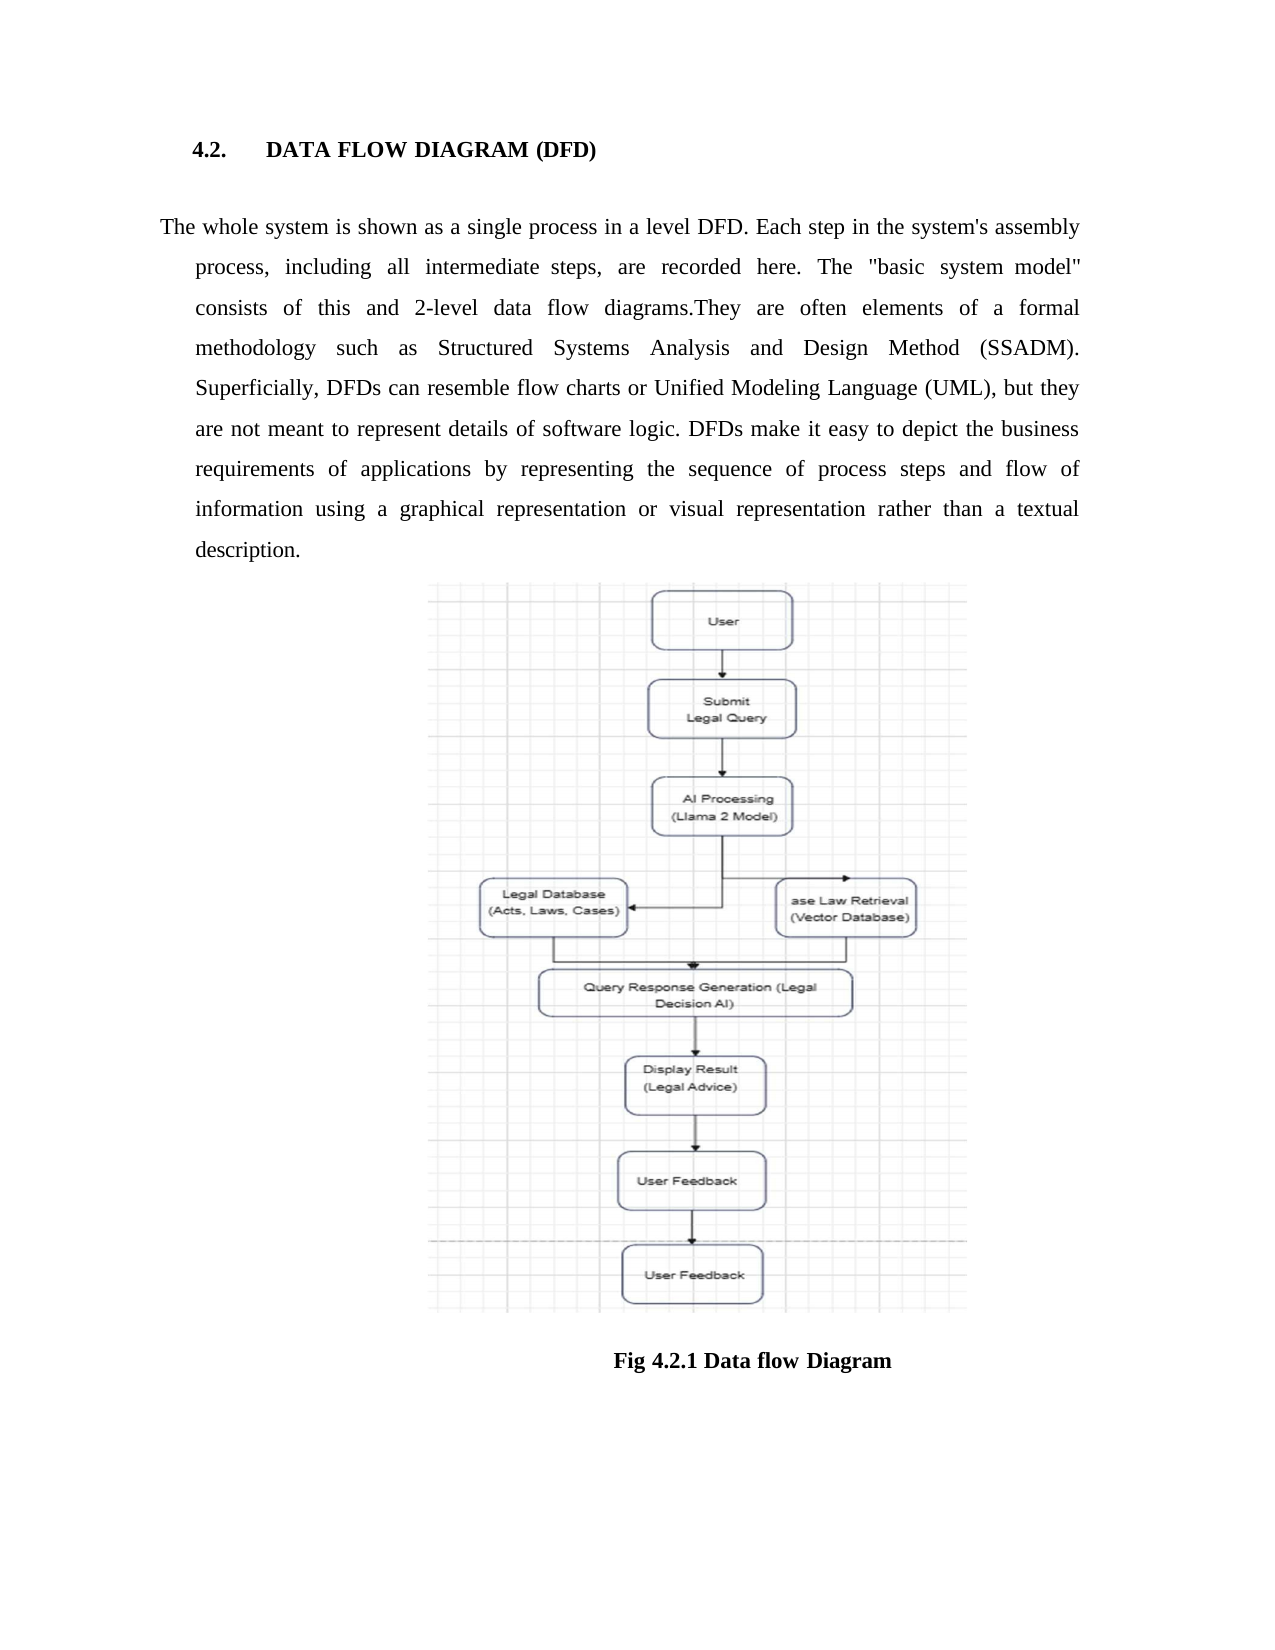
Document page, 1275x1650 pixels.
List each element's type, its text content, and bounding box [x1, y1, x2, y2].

text The whole system is shown as a single process in a level DFD. Each step in the system's assembly process, including all intermediate steps, are recorded here. The "basic system model" consists of this and 2-level data flow diagrams.They are often elements of a formal methodology such as Structured Systems Analysis and Design Method (SSADM). Superficially, DFDs can resemble flow charts or Unified Modeling Language (UML), but they are not meant to represent details of software logic. DFDs make it easy to depict the business requirements of applications by representing the sequence of process steps and flow of information using a graphical representation or visual representation rather than a textual description. [160, 213, 1081, 562]
text Fig 4.2.1 Data flow Diagram [230, 596, 1275, 1373]
picture [427, 582, 968, 596]
subtitle DATA FLOW DIAGRAM (DFD) [192, 136, 1275, 162]
